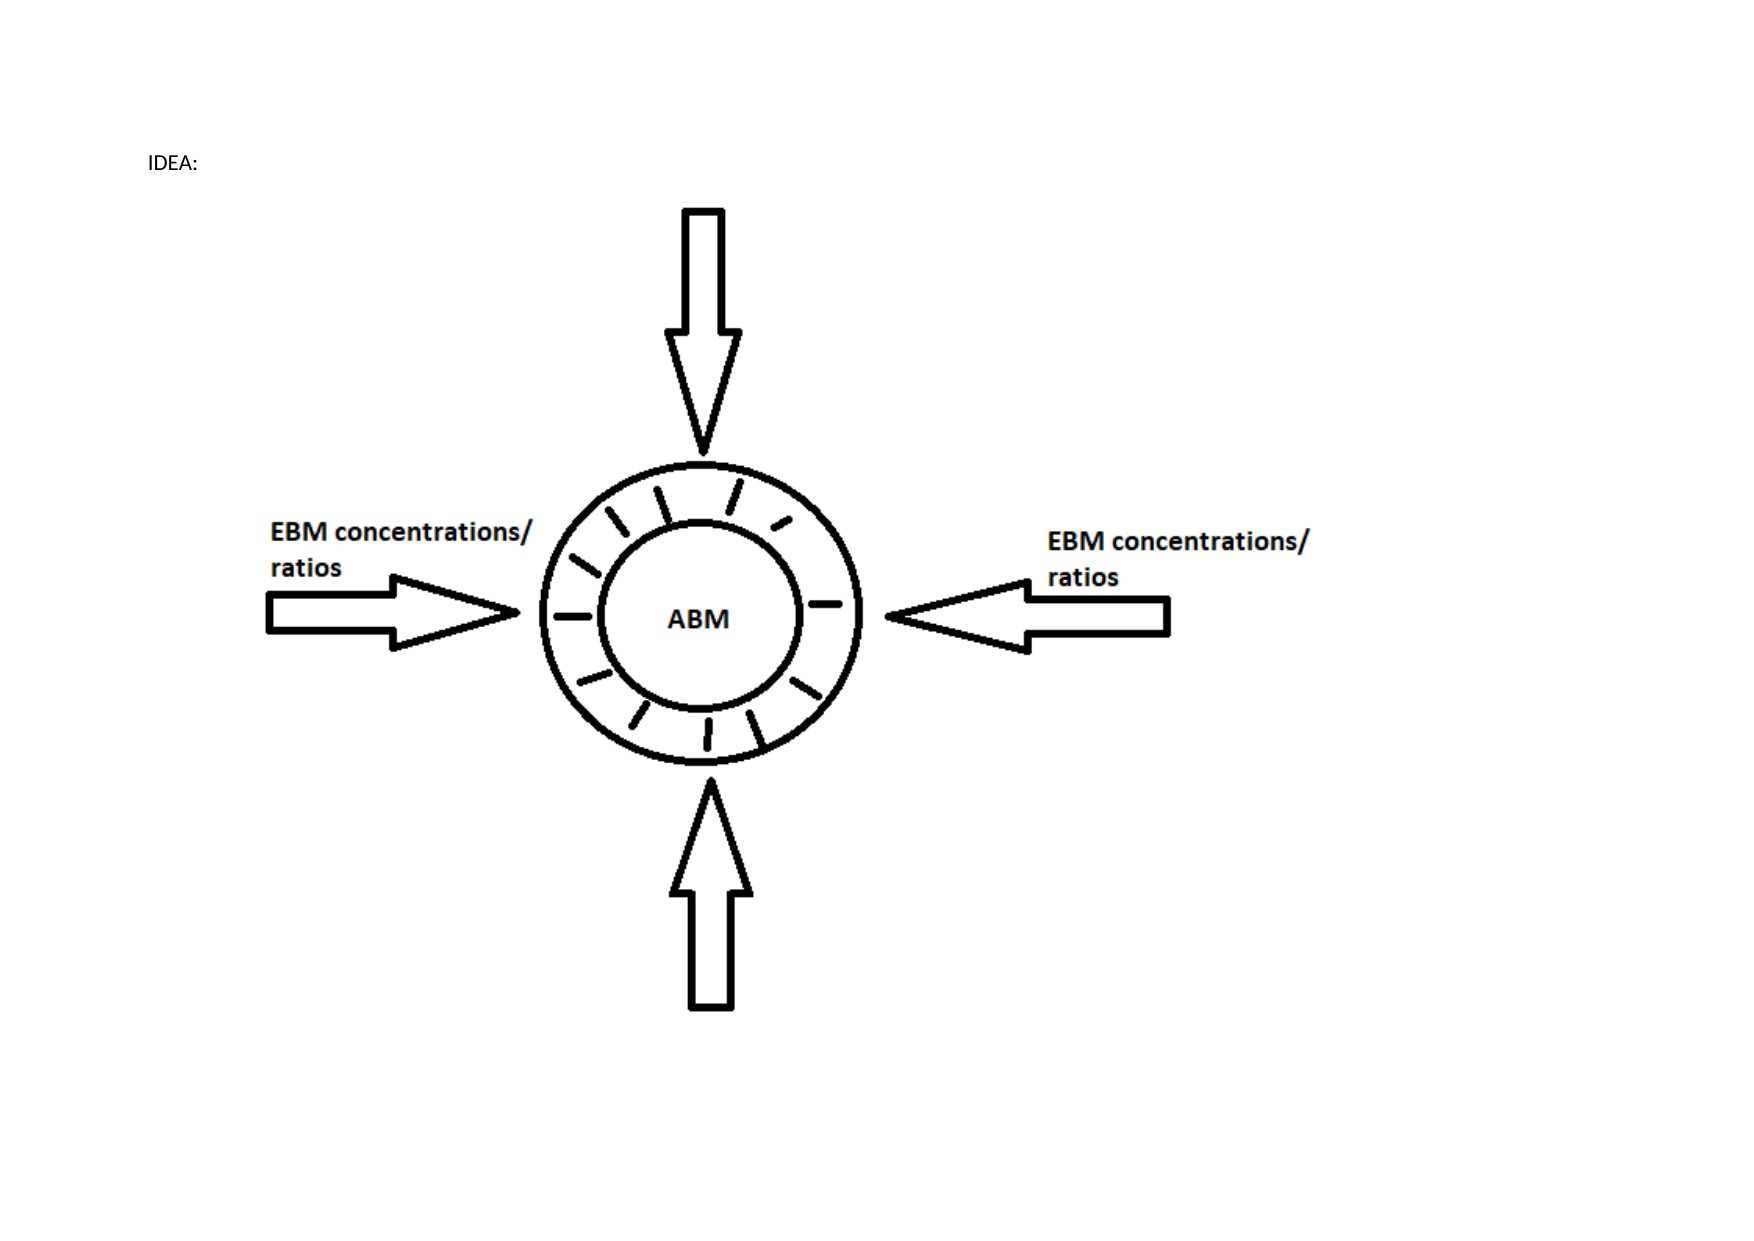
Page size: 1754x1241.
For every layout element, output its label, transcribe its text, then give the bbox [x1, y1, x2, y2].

text IDEA: [148, 148, 1606, 176]
picture [147, 194, 1412, 1057]
